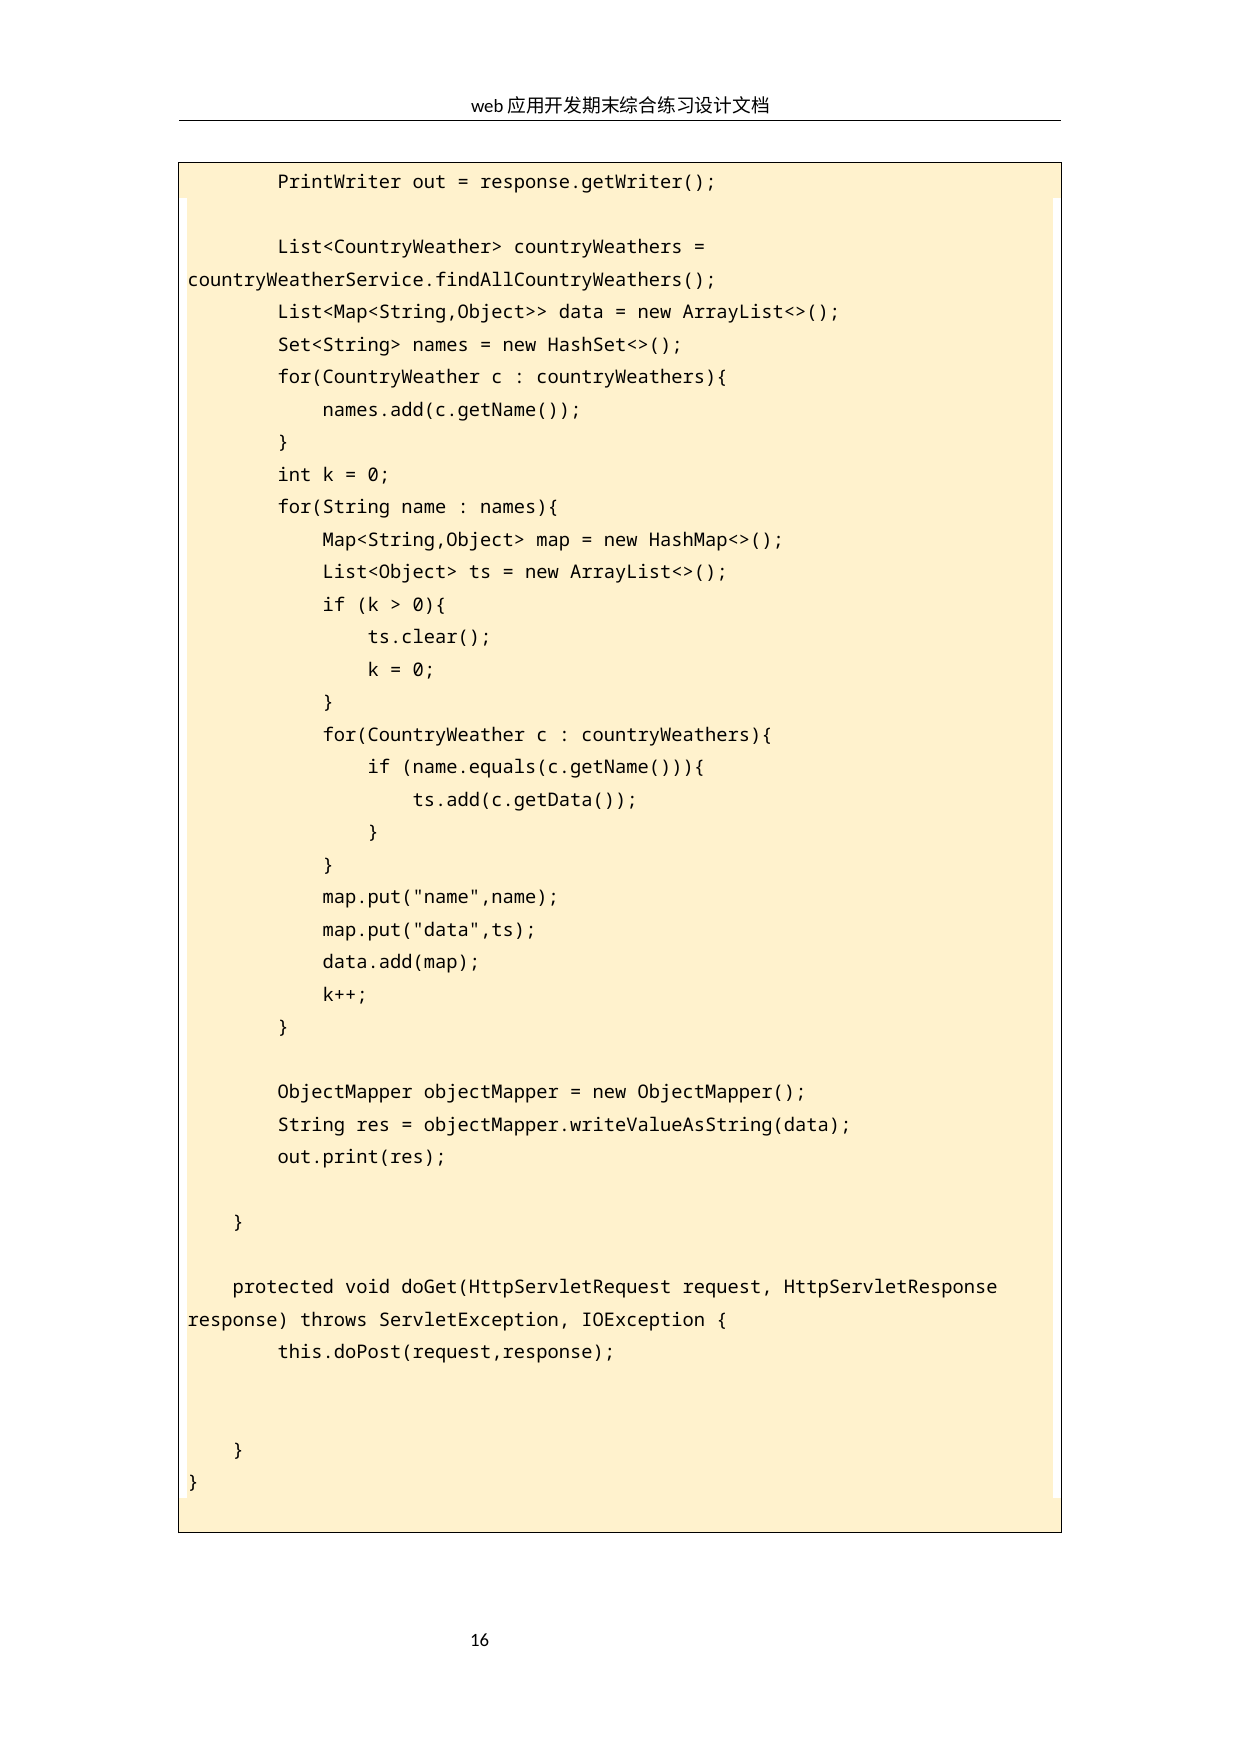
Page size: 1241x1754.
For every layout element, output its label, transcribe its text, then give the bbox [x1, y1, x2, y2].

text if (name.equals(c.getName())){ [187, 750, 1053, 783]
text } [187, 685, 1053, 718]
text } [187, 1433, 1053, 1465]
text String res = objectMapper.writeValueAsString(data); [187, 1108, 1053, 1140]
text k++; [187, 978, 1053, 1010]
text PrintWriter out = response.getWriter(); [179, 163, 1061, 198]
text List<Object> ts = new ArrayList<>(); [187, 555, 1053, 588]
text out.print(res); [187, 1140, 1053, 1173]
text map.put("name",name); [187, 880, 1053, 913]
text for(CountryWeather c : countryWeathers){ [187, 718, 1053, 750]
text for(CountryWeather c : countryWeathers){ [187, 360, 1053, 393]
text ts.clear(); [187, 620, 1053, 653]
text protected void doGet(HttpServletRequest request, HttpServletResponse response) throws ServletException, IOException { [187, 1270, 1053, 1335]
text Map<String,Object> map = new HashMap<>(); [187, 523, 1053, 555]
text if (k > 0){ [187, 588, 1053, 620]
text data.add(map); [187, 945, 1053, 978]
text names.add(c.getName()); [187, 393, 1053, 425]
text } [187, 848, 1053, 880]
text } [187, 425, 1053, 458]
text this.doPost(request,response); [187, 1335, 1053, 1368]
text } [187, 1205, 1053, 1238]
text List<Map<String,Object>> data = new ArrayList<>(); [187, 295, 1053, 328]
text Set<String> names = new HashSet<>(); [187, 328, 1053, 360]
text ts.add(c.getData()); [187, 783, 1053, 815]
text map.put("data",ts); [187, 913, 1053, 945]
text List<CountryWeather> countryWeathers = countryWeatherService.findAllCountryWeathers(); [187, 230, 1053, 295]
text int k = 0; [187, 458, 1053, 490]
text k = 0; [187, 653, 1053, 685]
text } [187, 1010, 1053, 1043]
text ObjectMapper objectMapper = new ObjectMapper(); [187, 1075, 1053, 1108]
text for(String name : names){ [187, 490, 1053, 523]
text } [187, 1465, 1053, 1494]
text } [187, 815, 1053, 848]
